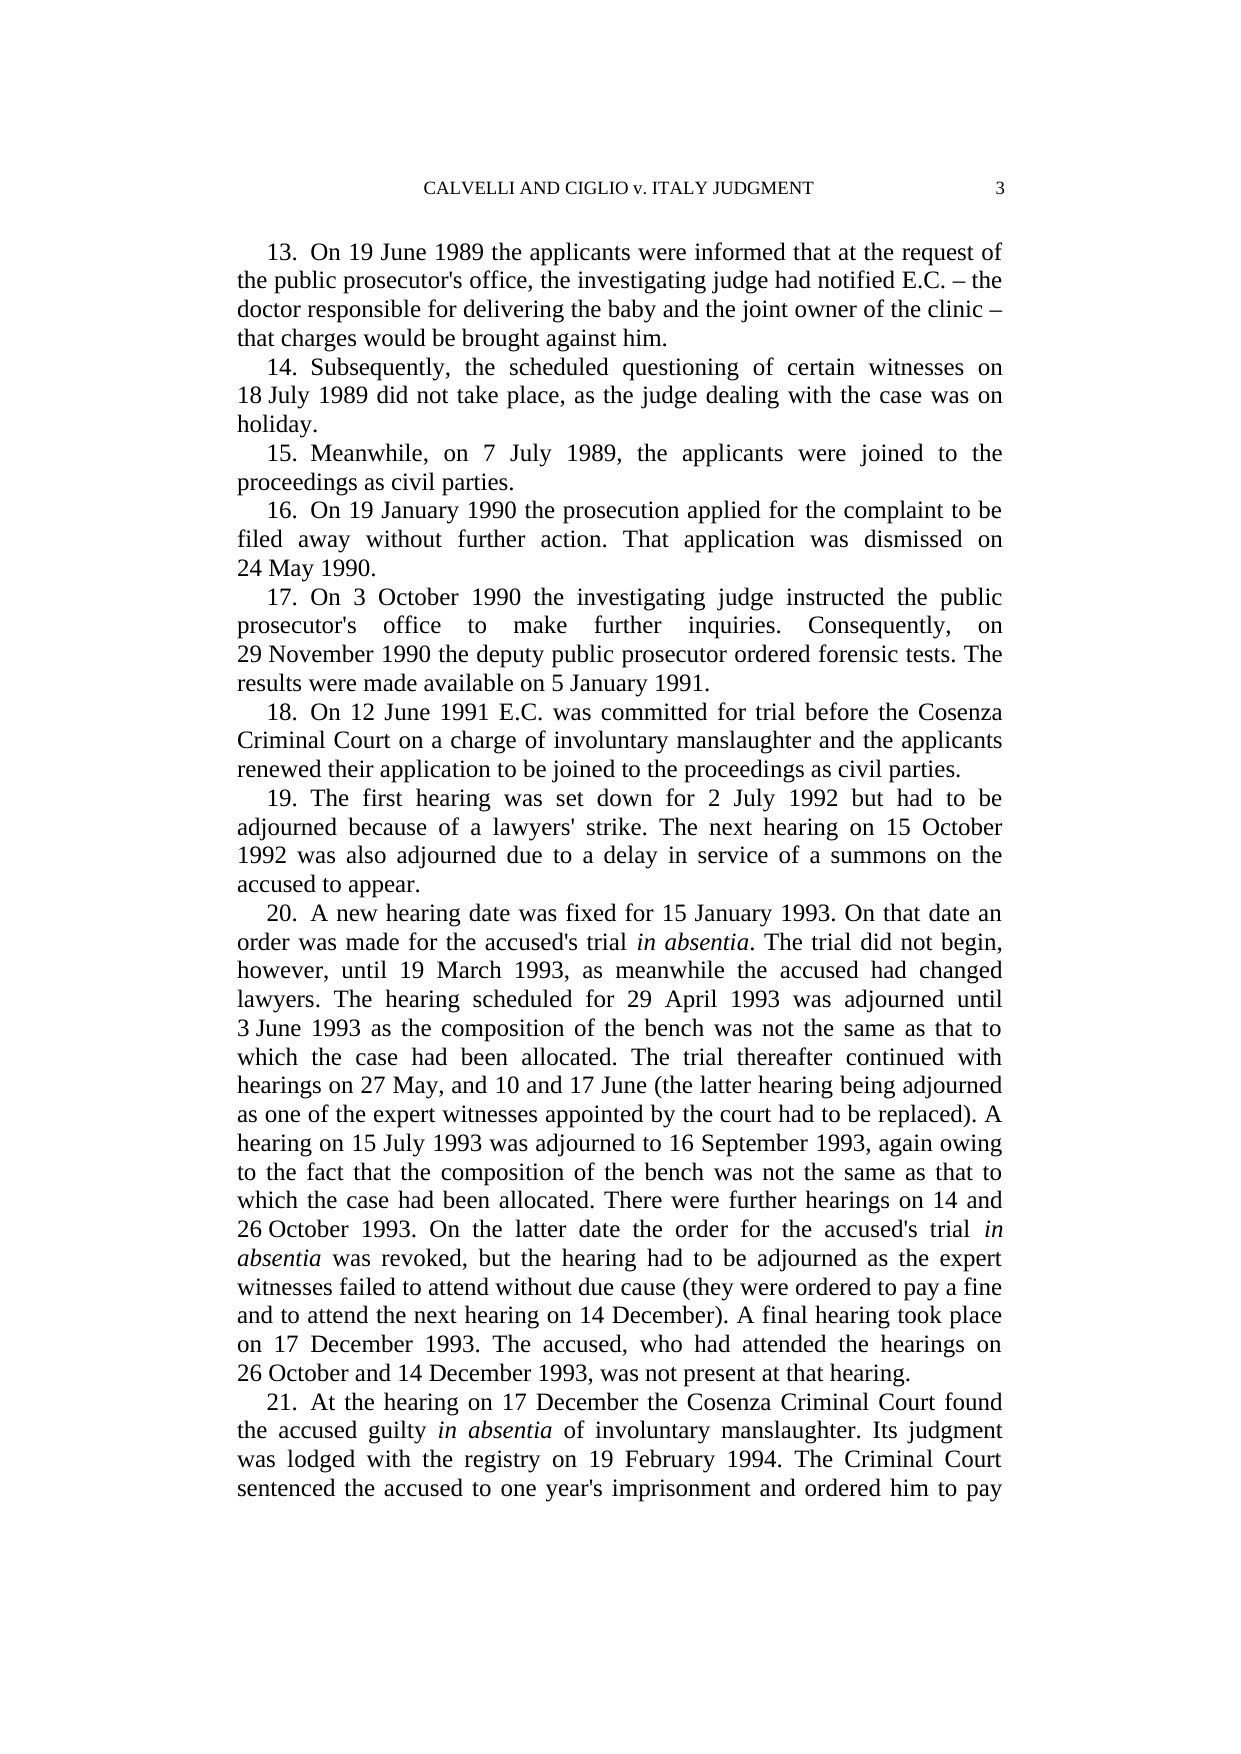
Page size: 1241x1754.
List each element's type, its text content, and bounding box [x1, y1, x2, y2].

text 15. Meanwhile, on 7 July 1989, the applicants were joined to the proceedings as civil parties. [237, 438, 1003, 496]
text 19. The first hearing was set down for 2 July 1992 but had to be adjourned because of a lawyers' strike. The next hearing on 15 October 1992 was also adjourned due to a delay in service of a summons on the accused to appear. [237, 783, 1003, 898]
text 18. On 12 June 1991 E.C. was committed for trial before the Cosenza Criminal Court on a charge of involuntary manslaughter and the applicants renewed their application to be joined to the proceedings as civil parties. [237, 697, 1003, 783]
text 14. Subsequently, the scheduled questioning of certain witnesses on 18 July 1989 did not take place, as the judge dealing with the case was on holiday. [237, 352, 1003, 438]
text 16. On 19 January 1990 the prosecution applied for the complaint to be filed away without further action. That application was dismissed on 24 May 1990. [237, 496, 1003, 582]
text 20. A new hearing date was fixed for 15 January 1993. On that date an order was made for the accused's trial in absentia. The trial did not begin, however, until 19 March 1993, as meanwhile the accused had changed lawyers. The hearing scheduled for 29 April 1993 was adjourned until 3 June 1993 as the composition of the bench was not the same as that to which the case had been allocated. The trial thereafter continued with hearings on 27 May, and 10 and 17 June (the latter hearing being adjourned as one of the expert witnesses appointed by the court had to be replaced). A hearing on 15 July 1993 was adjourned to 16 September 1993, again owing to the fact that the composition of the bench was not the same as that to which the case had been allocated. There were further hearings on 14 and 26 October 1993. On the latter date the order for the accused's trial in absentia was revoked, but the hearing had to be adjourned as the expert witnesses failed to attend without due cause (they were ordered to pay a fine and to attend the next hearing on 14 December). A final hearing took place on 17 December 1993. The accused, who had attended the hearings on 26 October and 14 December 1993, was not present at that hearing. [237, 898, 1003, 1387]
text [237, 1387, 1003, 1502]
text 17. On 3 October 1990 the investigating judge instructed the public prosecutor's office to make further inquiries. Consequently, on 29 November 1990 the deputy public prosecutor ordered forensic tests. The results were made available on 5 January 1991. [237, 582, 1003, 697]
text 13. On 19 June 1989 the applicants were informed that at the request of the public prosecutor's office, the investigating judge had notified E.C. – the doctor responsible for delivering the baby and the joint owner of the clinic – that charges would be brought against him. [237, 237, 1003, 352]
